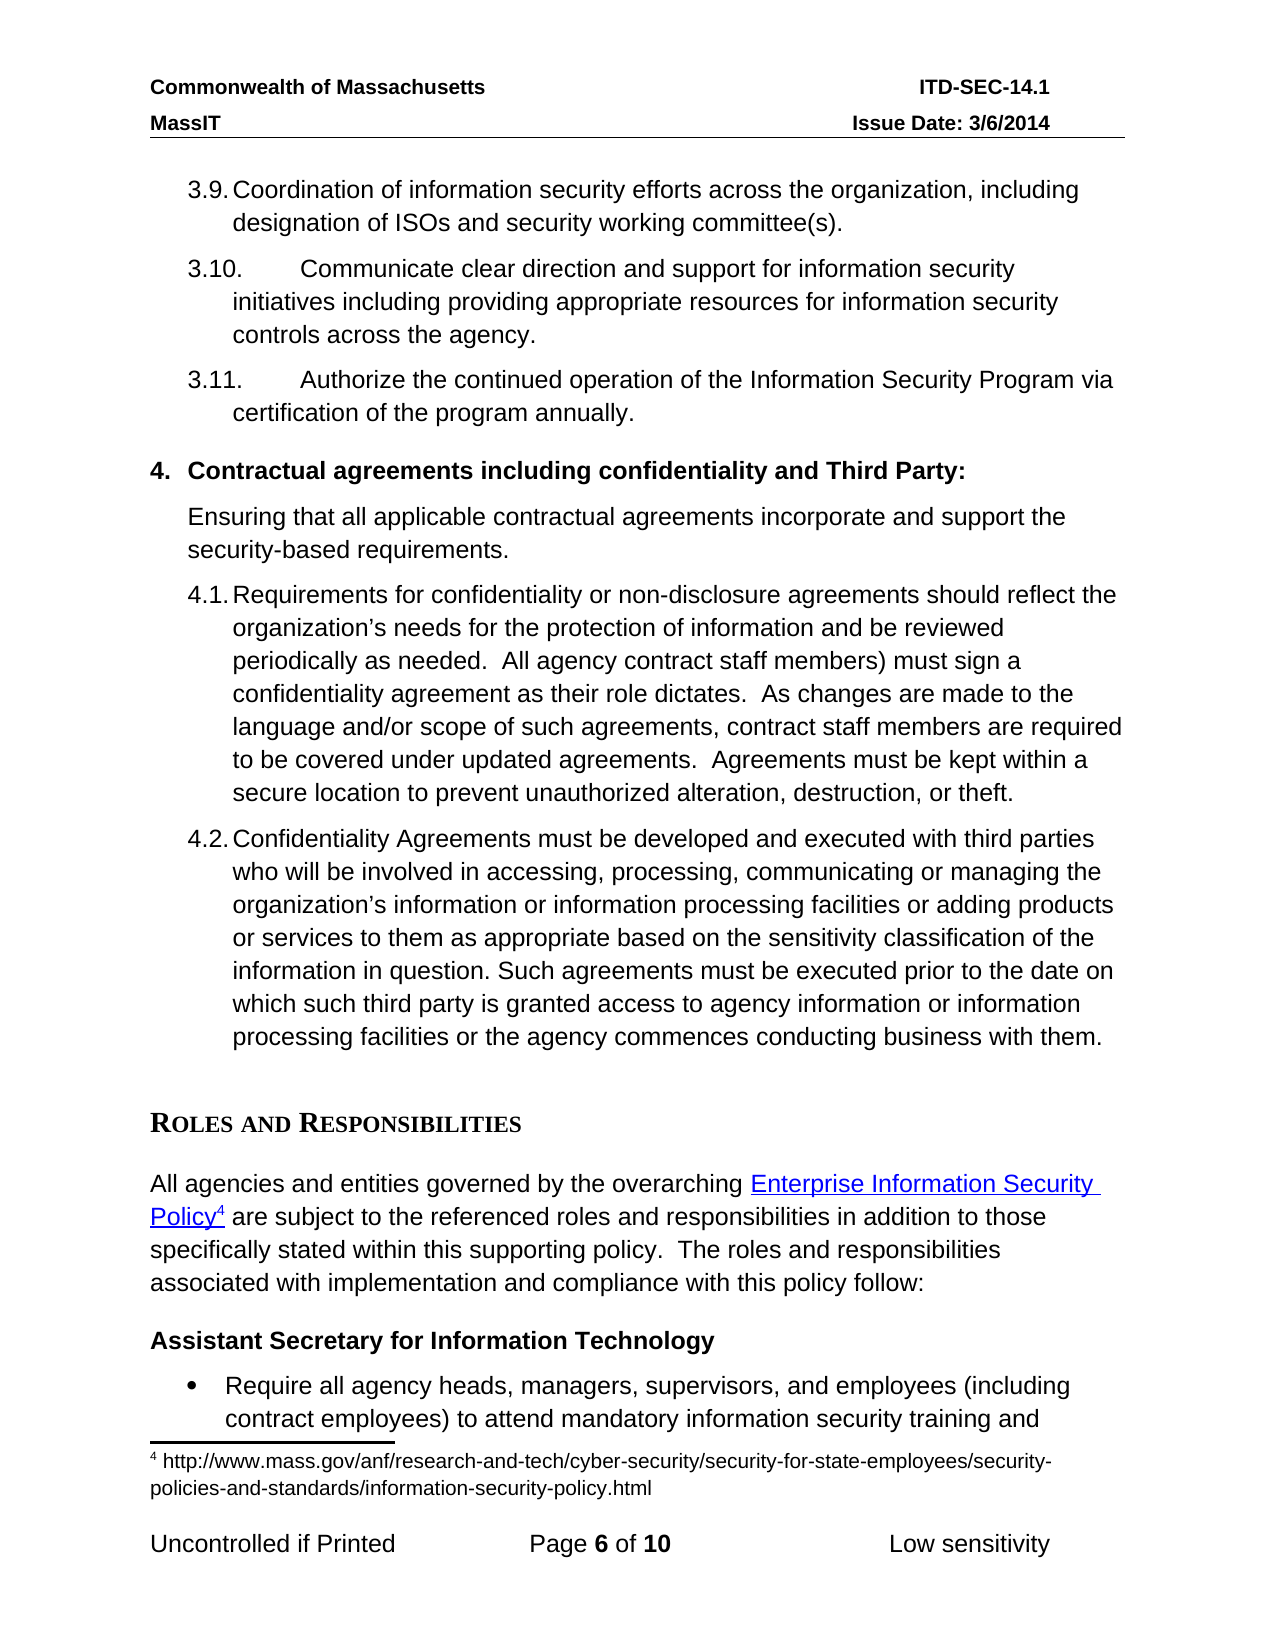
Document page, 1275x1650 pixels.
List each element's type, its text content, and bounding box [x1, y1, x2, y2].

list Coordination of information security efforts across the organization, including designation of ISOs and security working committee(s). [187, 175, 1125, 237]
text Ensuring that all applicable contractual agreements incorporate and support the security-based requirements. [187, 502, 1125, 563]
text All agencies and entities governed by the overarching Enterprise Information Security Policy are subject to the referenced roles and responsibilities in addition to those specifically stated within this supporting policy. The roles and responsibilities associated with implementation and compliance with this policy follow: [150, 1168, 1125, 1296]
list Communicate clear direction and support for information security initiatives including providing appropriate resources for information security controls across the agency. [187, 253, 1125, 348]
subtitle Contractual agreements including confidentiality and Third Party: [150, 456, 1125, 485]
list Authorize the continued operation of the Information Security Program via certification of the program annually. [187, 365, 1125, 427]
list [187, 1371, 1125, 1433]
subtitle Roles and Responsibilities [150, 1105, 1125, 1138]
subtitle Assistant Secretary for Information Technology [150, 1326, 1125, 1354]
list Confidentiality Agreements must be developed and executed with third parties who will be involved in accessing, processing, communicating or managing the organization’s information or information processing facilities or adding products or services to them as appropriate based on the sensitivity classification of the information in question. Such agreements must be executed prior to the date on which such third party is granted access to agency information or information processing facilities or the agency commences conducting business with them. [187, 824, 1125, 1051]
list Requirements for confidentiality or non-disclosure agreements should reflect the organization’s needs for the protection of information and be reviewed periodically as needed. All agency contract staff members) must sign a confidentiality agreement as their role dictates. As changes are made to the language and/or scope of such agreements, contract staff members are required to be covered under updated agreements. Agreements must be kept within a secure location to prevent unauthorized alteration, destruction, or theft. [187, 580, 1125, 807]
